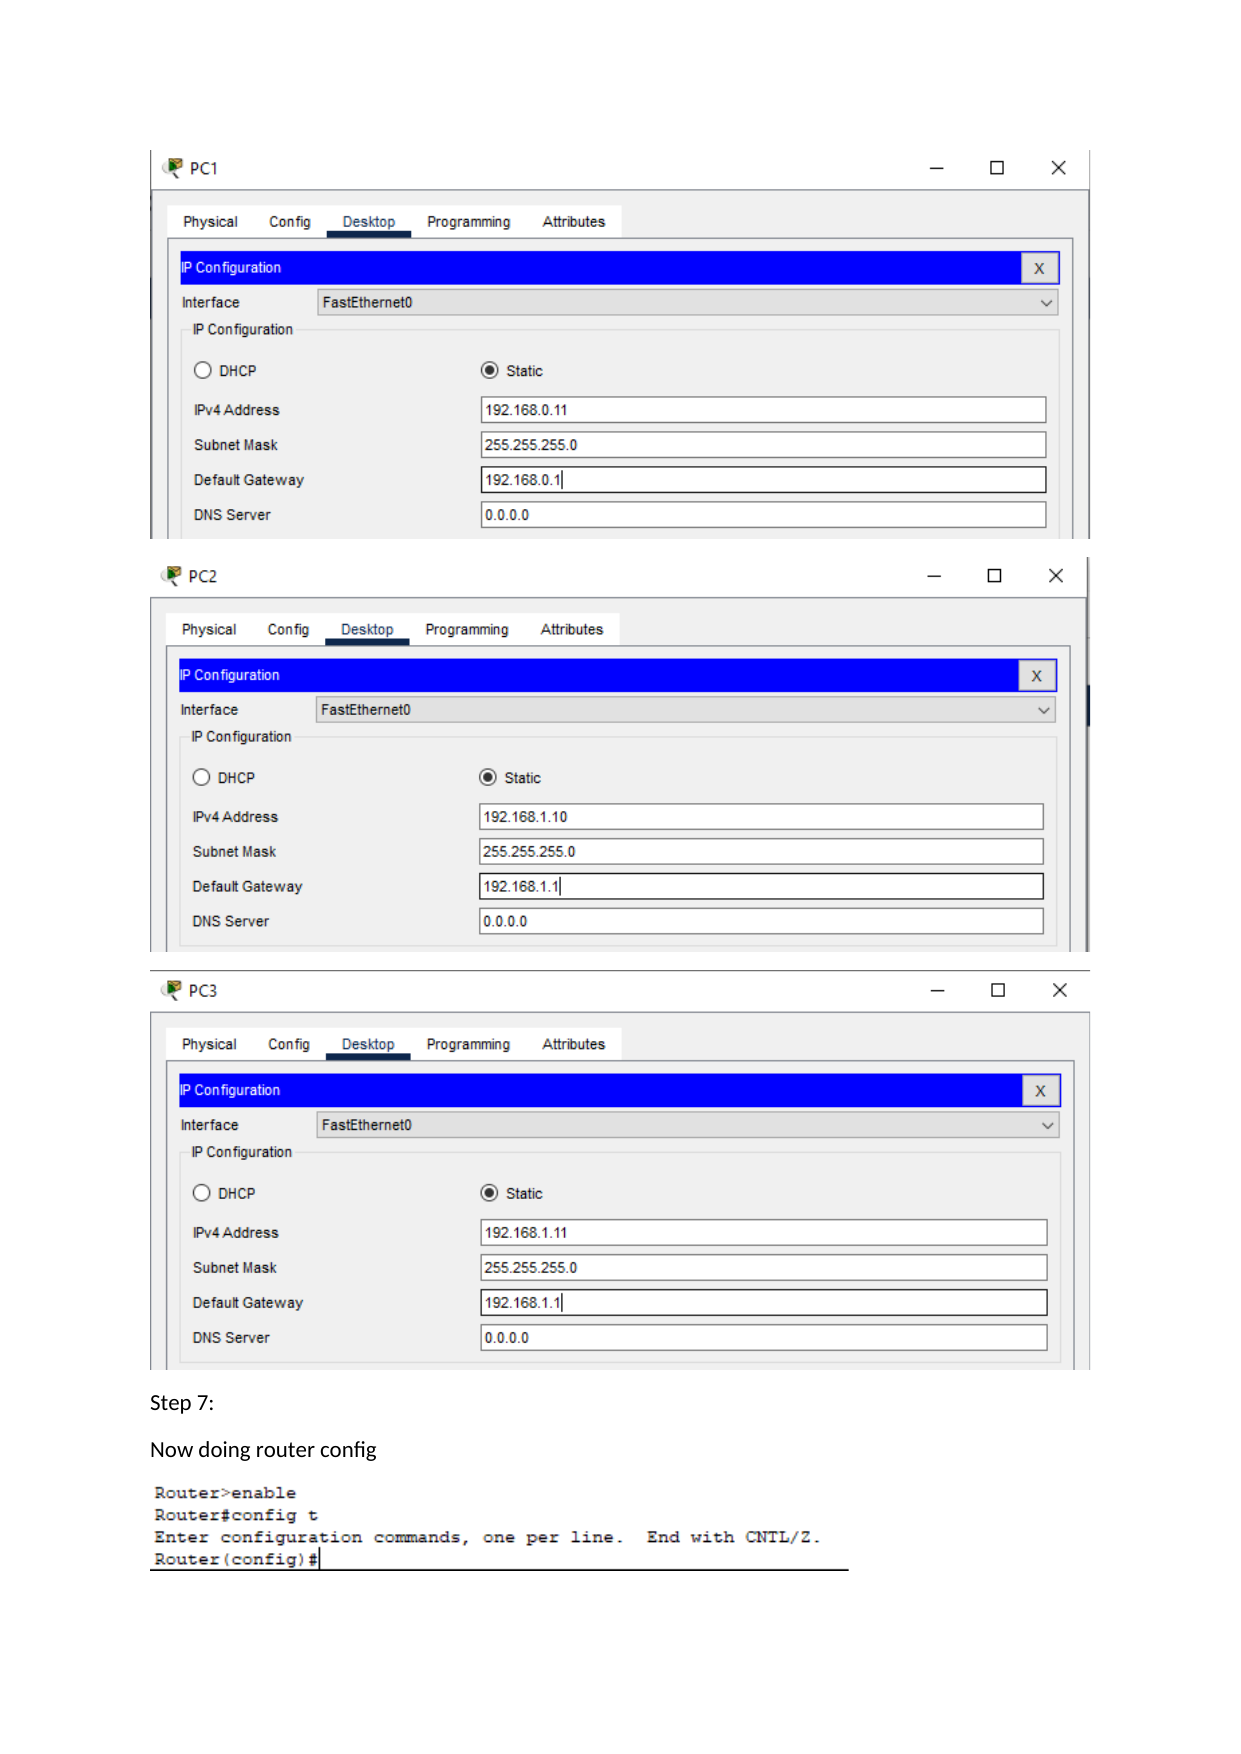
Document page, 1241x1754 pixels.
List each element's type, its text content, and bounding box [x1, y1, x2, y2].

text Now doing router config [150, 1435, 1090, 1463]
picture [150, 150, 1091, 539]
picture [150, 970, 1091, 1370]
picture [150, 557, 1091, 952]
text Step 7: [150, 1388, 1090, 1416]
picture [150, 1482, 849, 1571]
